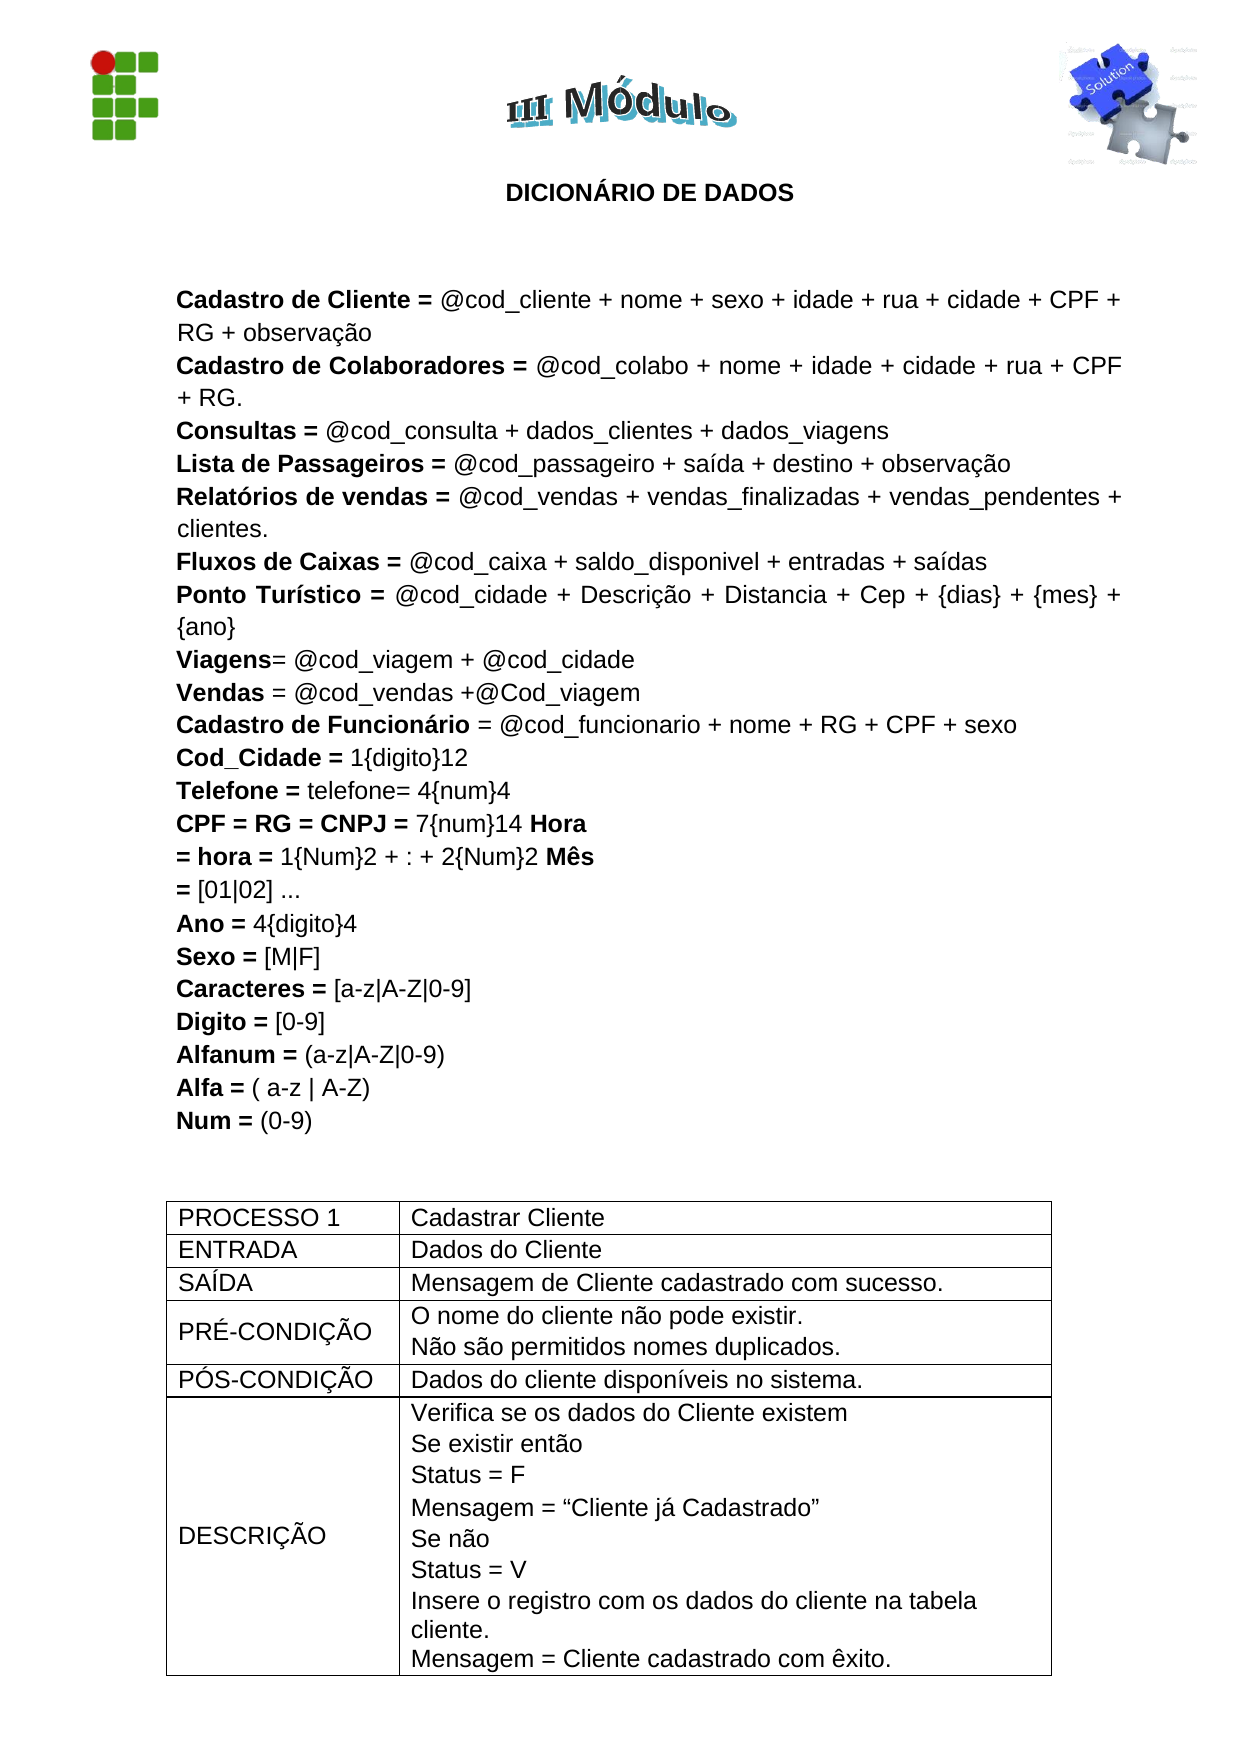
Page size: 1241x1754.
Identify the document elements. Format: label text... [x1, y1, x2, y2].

text Cadastro de Cliente = @cod_cliente + nome + sexo + idade + rua + cidade + CPF + RG + observação [176, 286, 1123, 346]
table_cell PÓS-CONDIÇÃO [167, 1365, 399, 1396]
table_cell Dados do Cliente [400, 1235, 1051, 1267]
table_header Cadastrar Cliente [400, 1202, 1051, 1234]
text Viagens= @cod_viagem + @cod_cidade [176, 645, 1123, 673]
table_header PROCESSO 1 [167, 1202, 399, 1234]
picture [71, 29, 173, 152]
text Ano = 4{digito}4 [176, 908, 1123, 937]
text Cadastro de Colaboradores = @cod_colabo + nome + idade + cidade + rua + CPF + RG. [176, 351, 1123, 412]
text Sexo = [M|F] [176, 941, 1011, 970]
text Relatórios de vendas = @cod_vendas + vendas_finalizadas + vendas_pendentes + clientes. [176, 482, 1123, 542]
table_cell Verifica se os dados do Cliente existem Se existir então Status = F Mensagem = “Cliente já Cadastrado” Se não Status = V Insere o registro com os dados do cliente na tabela cliente. Mensagem = Cliente cadastrado com êxito. [400, 1398, 1051, 1675]
table_cell Mensagem de Cliente cadastrado com sucesso. [400, 1268, 1051, 1299]
text Caracteres = [a-z|A-Z|0-9] [176, 974, 1123, 1003]
picture [490, 56, 750, 131]
text Cod_Cidade = 1{digito}12 [176, 743, 1011, 772]
text Ponto Turístico = @cod_cidade + Descrição + Distancia + Cep + {dias} + {mes} + {ano} [176, 579, 1123, 641]
table_cell PRÉ-CONDIÇÃO [167, 1301, 399, 1363]
text Consultas = @cod_consulta + dados_clientes + dados_viagens [176, 416, 1123, 444]
table_cell Dados do cliente disponíveis no sistema. [400, 1365, 1051, 1396]
picture [1059, 34, 1205, 177]
table_cell ENTRADA [167, 1235, 399, 1267]
text Vendas = @cod_vendas +@Cod_viagem [176, 678, 1123, 706]
table_cell DESCRIÇÃO [167, 1398, 399, 1675]
text DICIONÁRIO DE DADOS [177, 178, 1122, 207]
text Lista de Passageiros = @cod_passageiro + saída + destino + observação [176, 449, 1123, 477]
table_cell O nome do cliente não pode existir. Não são permitidos nomes duplicados. [400, 1301, 1051, 1363]
text Alfanum = (a-z|A-Z|0-9) [176, 1040, 1123, 1069]
text Digito = [0-9] [176, 1007, 1011, 1036]
text Alfa = ( a-z | A-Z) [176, 1073, 1123, 1102]
text Fluxos de Caixas = @cod_caixa + saldo_disponivel + entradas + saídas [176, 547, 1123, 575]
text Cadastro de Funcionário = @cod_funcionario + nome + RG + CPF + sexo [176, 711, 1123, 739]
text Telefone = telefone= 4{num}4 [176, 776, 1123, 805]
table_cell SAÍDA [167, 1268, 399, 1299]
text CPF = RG = CNPJ = 7{num}14 Hora = hora = 1{Num}2 + : + 2{Num}2 Mês = [01|02] ... [176, 809, 604, 904]
text Num = (0-9) [176, 1106, 1011, 1134]
